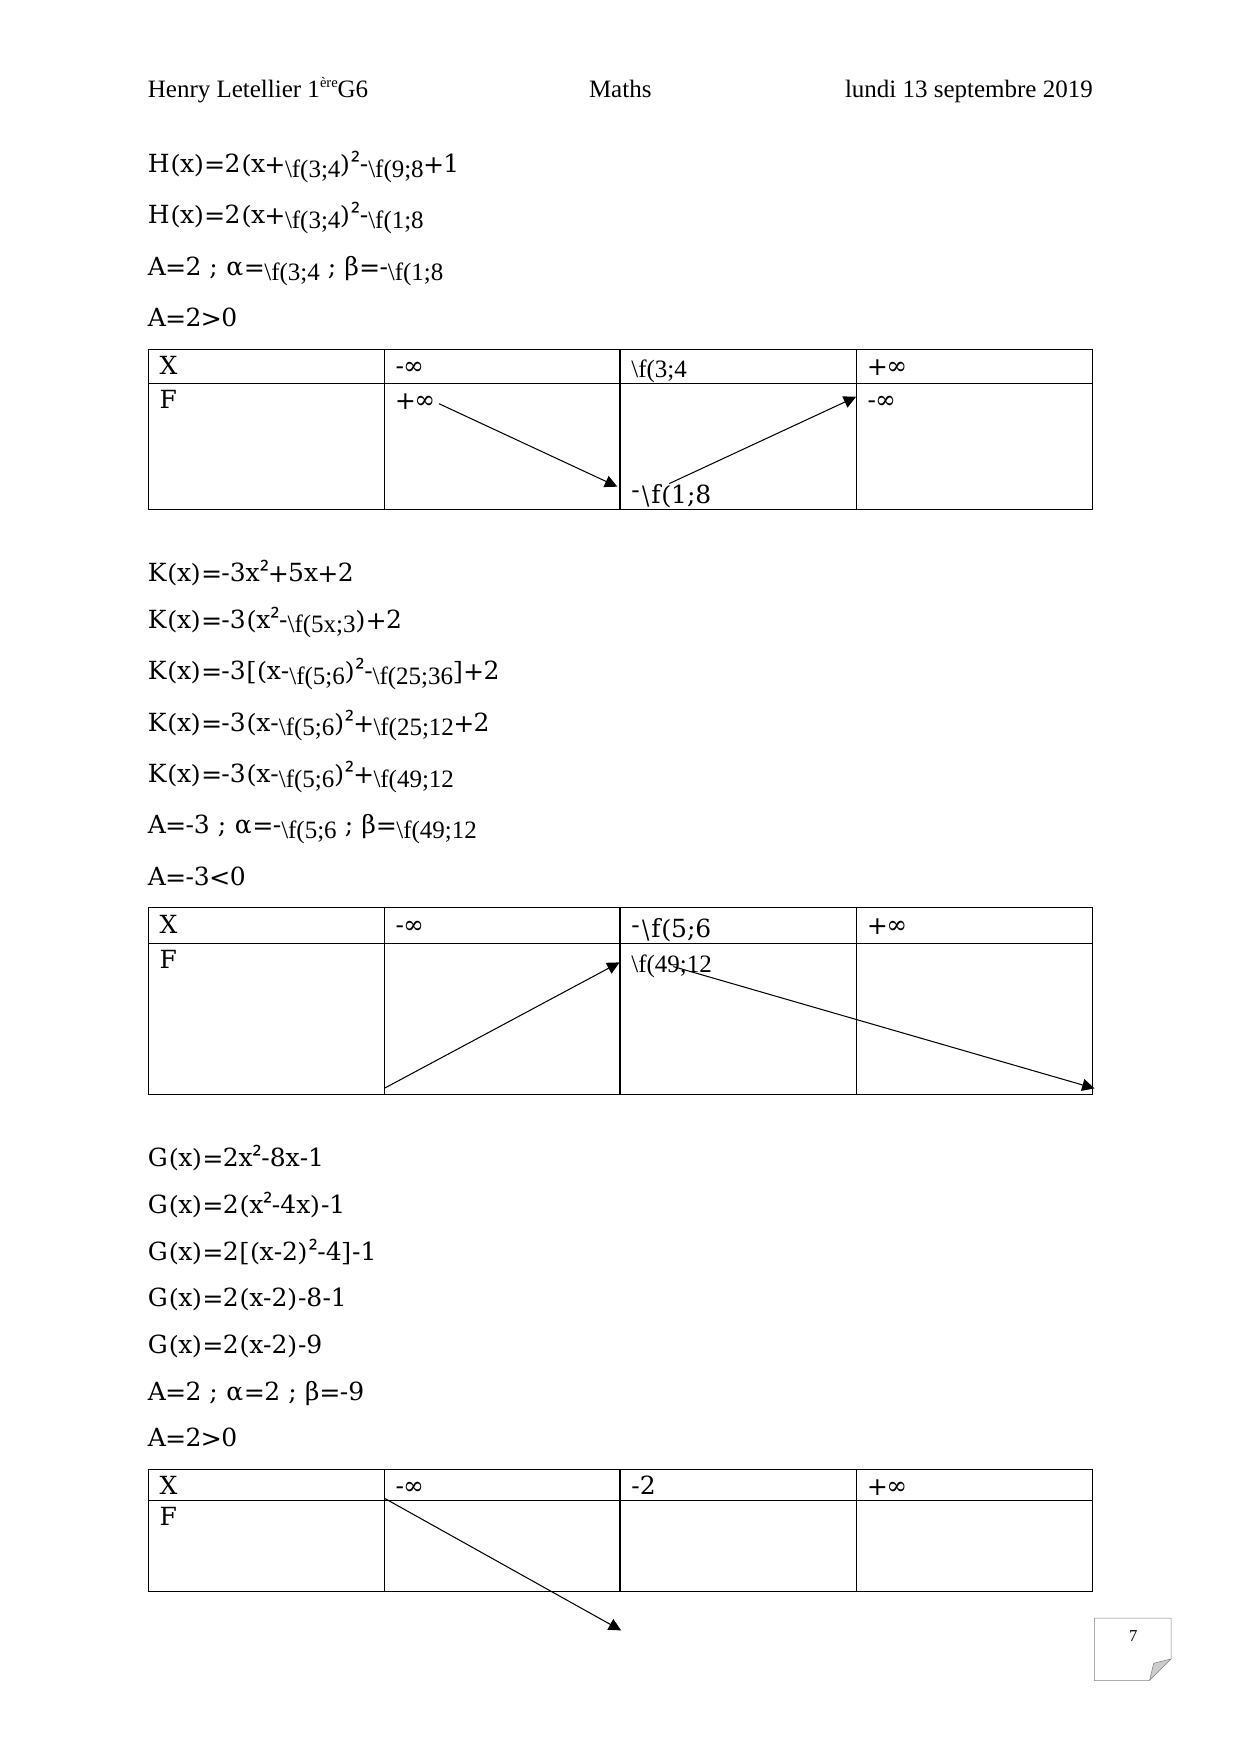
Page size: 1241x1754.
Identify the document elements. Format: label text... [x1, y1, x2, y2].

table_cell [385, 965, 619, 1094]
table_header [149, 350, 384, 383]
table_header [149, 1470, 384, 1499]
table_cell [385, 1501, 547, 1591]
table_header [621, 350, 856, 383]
text G(x)=2(x-2)-9 [148, 1328, 1093, 1358]
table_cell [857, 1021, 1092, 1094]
text G(x)=2[(x-2)²-4]-1 [148, 1235, 1093, 1265]
text A=-3<0 [148, 861, 1093, 891]
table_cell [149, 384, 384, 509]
text A=2 ; α=2 ; β=-9 [148, 1375, 1093, 1405]
text G(x)=2(x²-4x)-1 [148, 1188, 1093, 1218]
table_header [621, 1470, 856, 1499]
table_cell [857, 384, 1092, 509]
text K(x)=-3(x-)²+ [148, 758, 1093, 792]
text A=-3 ; α=- ; β= [148, 809, 1093, 844]
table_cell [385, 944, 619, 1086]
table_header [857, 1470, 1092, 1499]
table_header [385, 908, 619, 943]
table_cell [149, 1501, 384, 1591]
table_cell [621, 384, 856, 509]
text A=2 ; α= ; β=- [148, 251, 1093, 285]
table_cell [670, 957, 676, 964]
text K(x)=-3[(x-)²-]+2 [148, 655, 1093, 689]
text A=2>0 [148, 302, 1093, 332]
text K(x)=-3(x²-)+2 [148, 603, 1093, 638]
text K(x)=-3x²+5x+2 [148, 557, 1093, 587]
text K(x)=-3(x-)²++2 [148, 706, 1093, 741]
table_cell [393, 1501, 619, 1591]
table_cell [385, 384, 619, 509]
text H(x)=2(x+)²-+1 [148, 148, 1093, 182]
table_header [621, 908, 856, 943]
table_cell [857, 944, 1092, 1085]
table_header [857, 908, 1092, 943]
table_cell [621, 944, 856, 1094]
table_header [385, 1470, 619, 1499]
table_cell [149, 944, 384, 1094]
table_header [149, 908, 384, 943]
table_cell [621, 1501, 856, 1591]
text G(x)=2x²-8x-1 [148, 1142, 1093, 1172]
text G(x)=2(x-2)-8-1 [148, 1282, 1093, 1312]
text A=2>0 [148, 1422, 1093, 1452]
text H(x)=2(x+)²- [148, 199, 1093, 234]
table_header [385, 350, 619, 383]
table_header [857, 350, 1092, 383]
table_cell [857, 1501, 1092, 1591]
